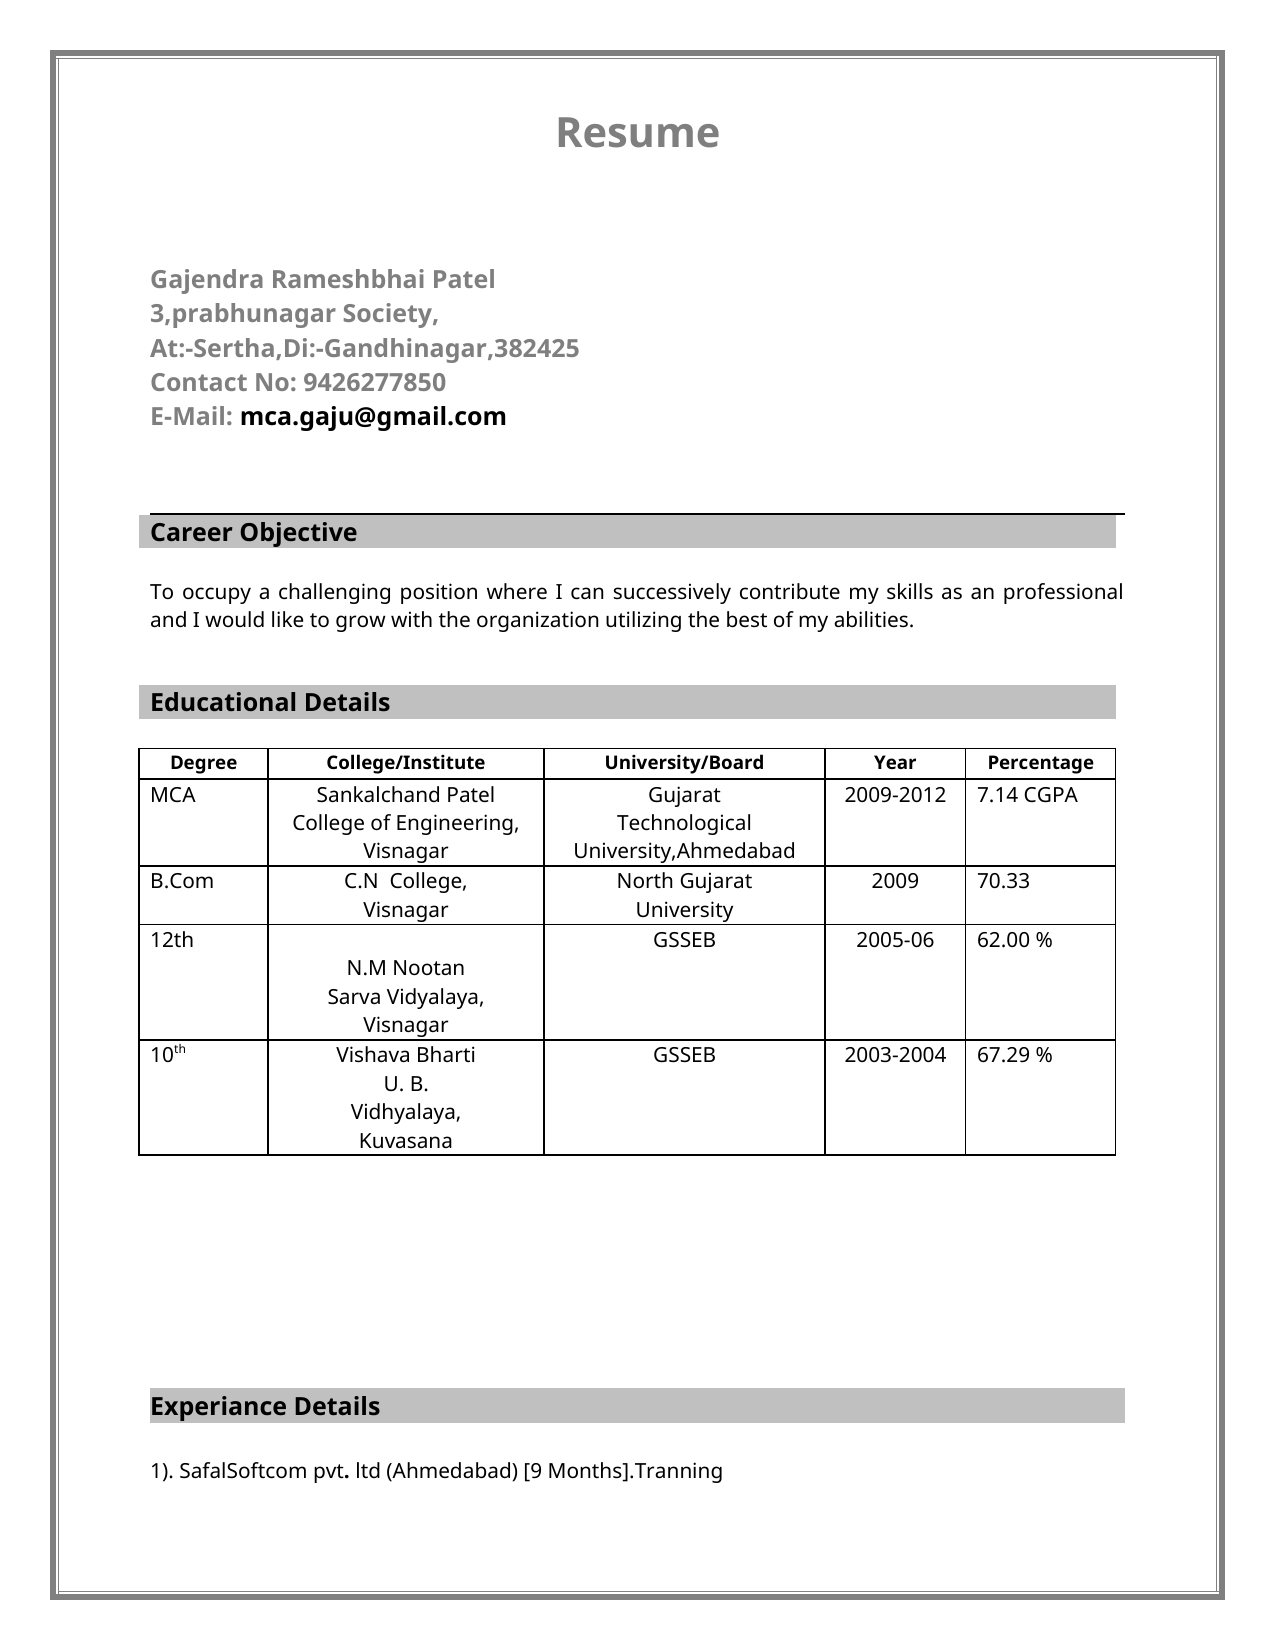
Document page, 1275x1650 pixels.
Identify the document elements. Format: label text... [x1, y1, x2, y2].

table_header Percentage [966, 749, 1115, 778]
table_cell B.Com [140, 867, 267, 923]
table_header University/Board [545, 749, 824, 778]
table_header Educational Details [139, 685, 1116, 719]
table_cell Gujarat Technological University,Ahmedabad [545, 780, 824, 865]
table_cell N.M Nootan Sarva Vidyalaya, Visnagar [269, 925, 543, 1039]
table_header Year [826, 749, 965, 778]
text 1). SafalSoftcom pvt. ltd (Ahmedabad) [9 Months].Tranning [150, 1457, 1125, 1485]
table_cell MCA [140, 780, 267, 865]
table_cell 2005-06 [826, 925, 965, 1039]
table_cell Vishava Bharti U. B. Vidhyalaya, Kuvasana [269, 1041, 543, 1154]
text Contact No: 9426277850 [150, 364, 1125, 398]
table_header Career Objective [139, 515, 1116, 548]
table_cell Sankalchand Patel College of Engineering, Visnagar [269, 780, 543, 865]
text At:-Sertha,Di:-Gandhinagar,382425 [150, 330, 1125, 364]
table_cell North Gujarat University [545, 867, 824, 923]
table_cell 2009 [826, 867, 965, 923]
text 3,prabhunagar Society, [150, 296, 1125, 330]
text Experiance Details [150, 1388, 1125, 1423]
table_cell C.N College, Visnagar [269, 867, 543, 923]
table_cell 2009-2012 [826, 780, 965, 865]
table_cell 2003-2004 [826, 1041, 965, 1154]
text Resume [150, 103, 1125, 160]
table_header Degree [140, 749, 267, 778]
text To occupy a challenging position where I can successively contribute my skills as an professional and I would like to grow with the organization utilizing the best of my abilities. [150, 577, 1125, 634]
table_cell GSSEB [545, 925, 824, 1039]
table_cell 70.33 [966, 867, 1115, 923]
table_cell 10th [140, 1041, 267, 1154]
table_cell 7.14 CGPA [966, 780, 1115, 865]
table_cell GSSEB [545, 1041, 824, 1154]
table_cell 62.00 % [966, 925, 1115, 1039]
table_cell 67.29 % [966, 1041, 1115, 1154]
table_cell 12th [140, 925, 267, 1039]
table_header College/Institute [269, 749, 543, 778]
text E-Mail: mca.gaju@gmail.com [150, 398, 1125, 432]
text Gajendra Rameshbhai Patel [150, 262, 1125, 296]
